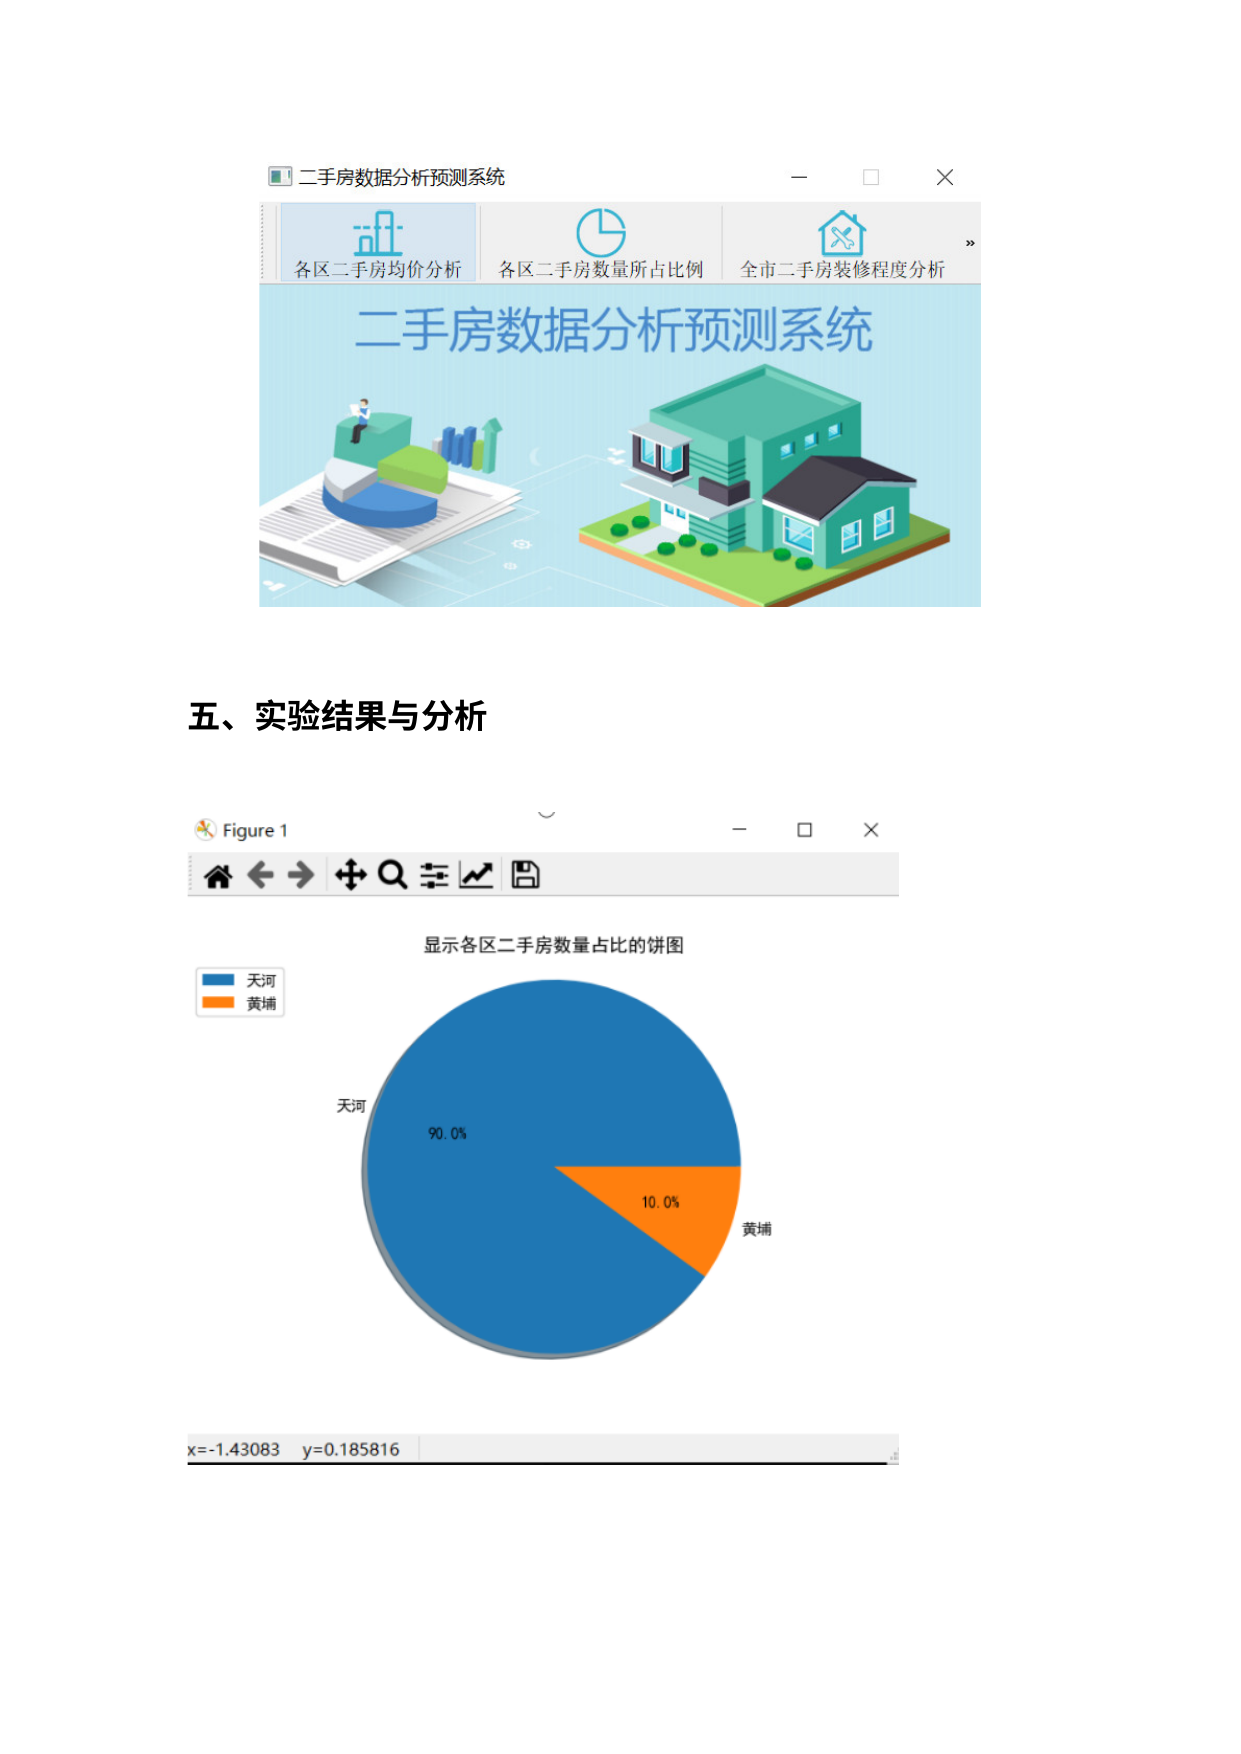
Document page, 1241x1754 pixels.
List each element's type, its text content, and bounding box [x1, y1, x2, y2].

text 五、实验结果与分析 [187, 682, 1053, 747]
picture [259, 162, 981, 607]
picture [187, 812, 899, 1465]
